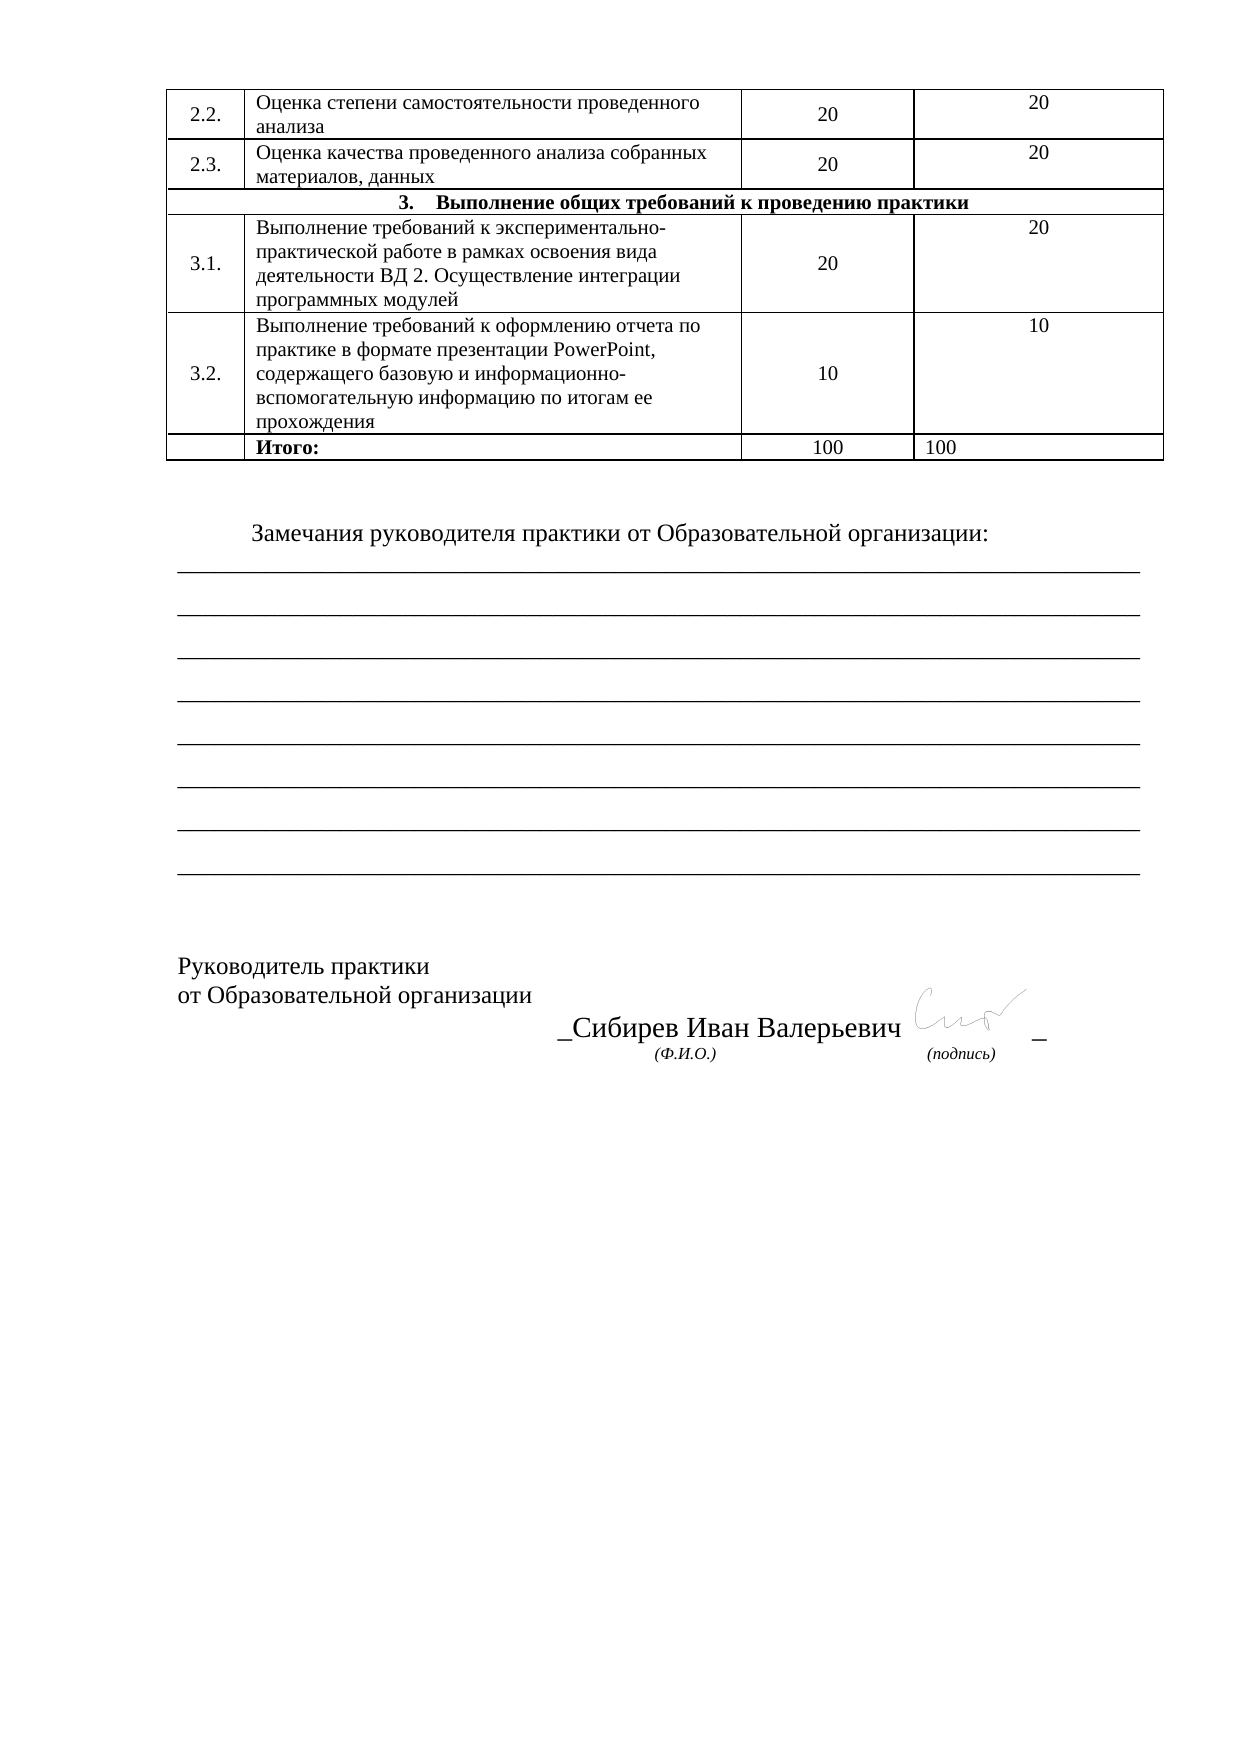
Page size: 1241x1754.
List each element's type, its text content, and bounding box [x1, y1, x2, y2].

table_cell 20 [915, 140, 1163, 188]
table_cell 3.1. [167, 215, 244, 311]
table_header _Сибирев Иван Валерьевич _ (Ф.И.О.) (подпись) [546, 913, 1181, 1078]
table_cell 100 [915, 435, 1163, 459]
table_cell [167, 434, 244, 459]
table_cell 20 [915, 90, 1163, 138]
table_cell 10 [915, 313, 1163, 433]
picture [908, 975, 1032, 1038]
table_cell 20 [742, 140, 913, 188]
table_cell 2.3. [167, 139, 244, 188]
table_cell 20 [742, 90, 913, 138]
table_cell Выполнение требований к экспериментально-практической работе в рамках освоения вида деятельности ВД 2. Осуществление интеграции программных модулей [245, 215, 741, 311]
table_cell 100 [742, 435, 913, 459]
table_header Руководитель практики от Образовательной организации [166, 913, 546, 1078]
table_cell Выполнение требований к оформлению отчета по практике в формате презентации PowerPoint, содержащего базовую и информационно-вспомогательную информацию по итогам ее прохождения [245, 313, 741, 433]
table_cell Оценка качества проведенного анализа собранных материалов, данных [245, 140, 741, 188]
table_cell 20 [915, 215, 1163, 311]
table_cell Итого: [245, 435, 741, 459]
table_cell 2.2. [167, 90, 244, 138]
table_cell 10 [742, 313, 913, 433]
table_cell Выполнение общих требований к проведению практики [167, 189, 1163, 214]
table_cell 20 [742, 215, 913, 311]
text ________________________________________________________________________________________________________________________________________________________________________________________________________________________________________________________________________________________________________________________________________________________________________________________________________________________________________________________________________________________________________________________________________________________________________________________________________________________________________ [177, 547, 1152, 877]
text Замечания руководителя практики от Образовательной организации: [177, 518, 1152, 547]
table_cell 3.2. [167, 313, 244, 433]
table_cell Оценка степени самостоятельности проведенного анализа [245, 90, 741, 138]
